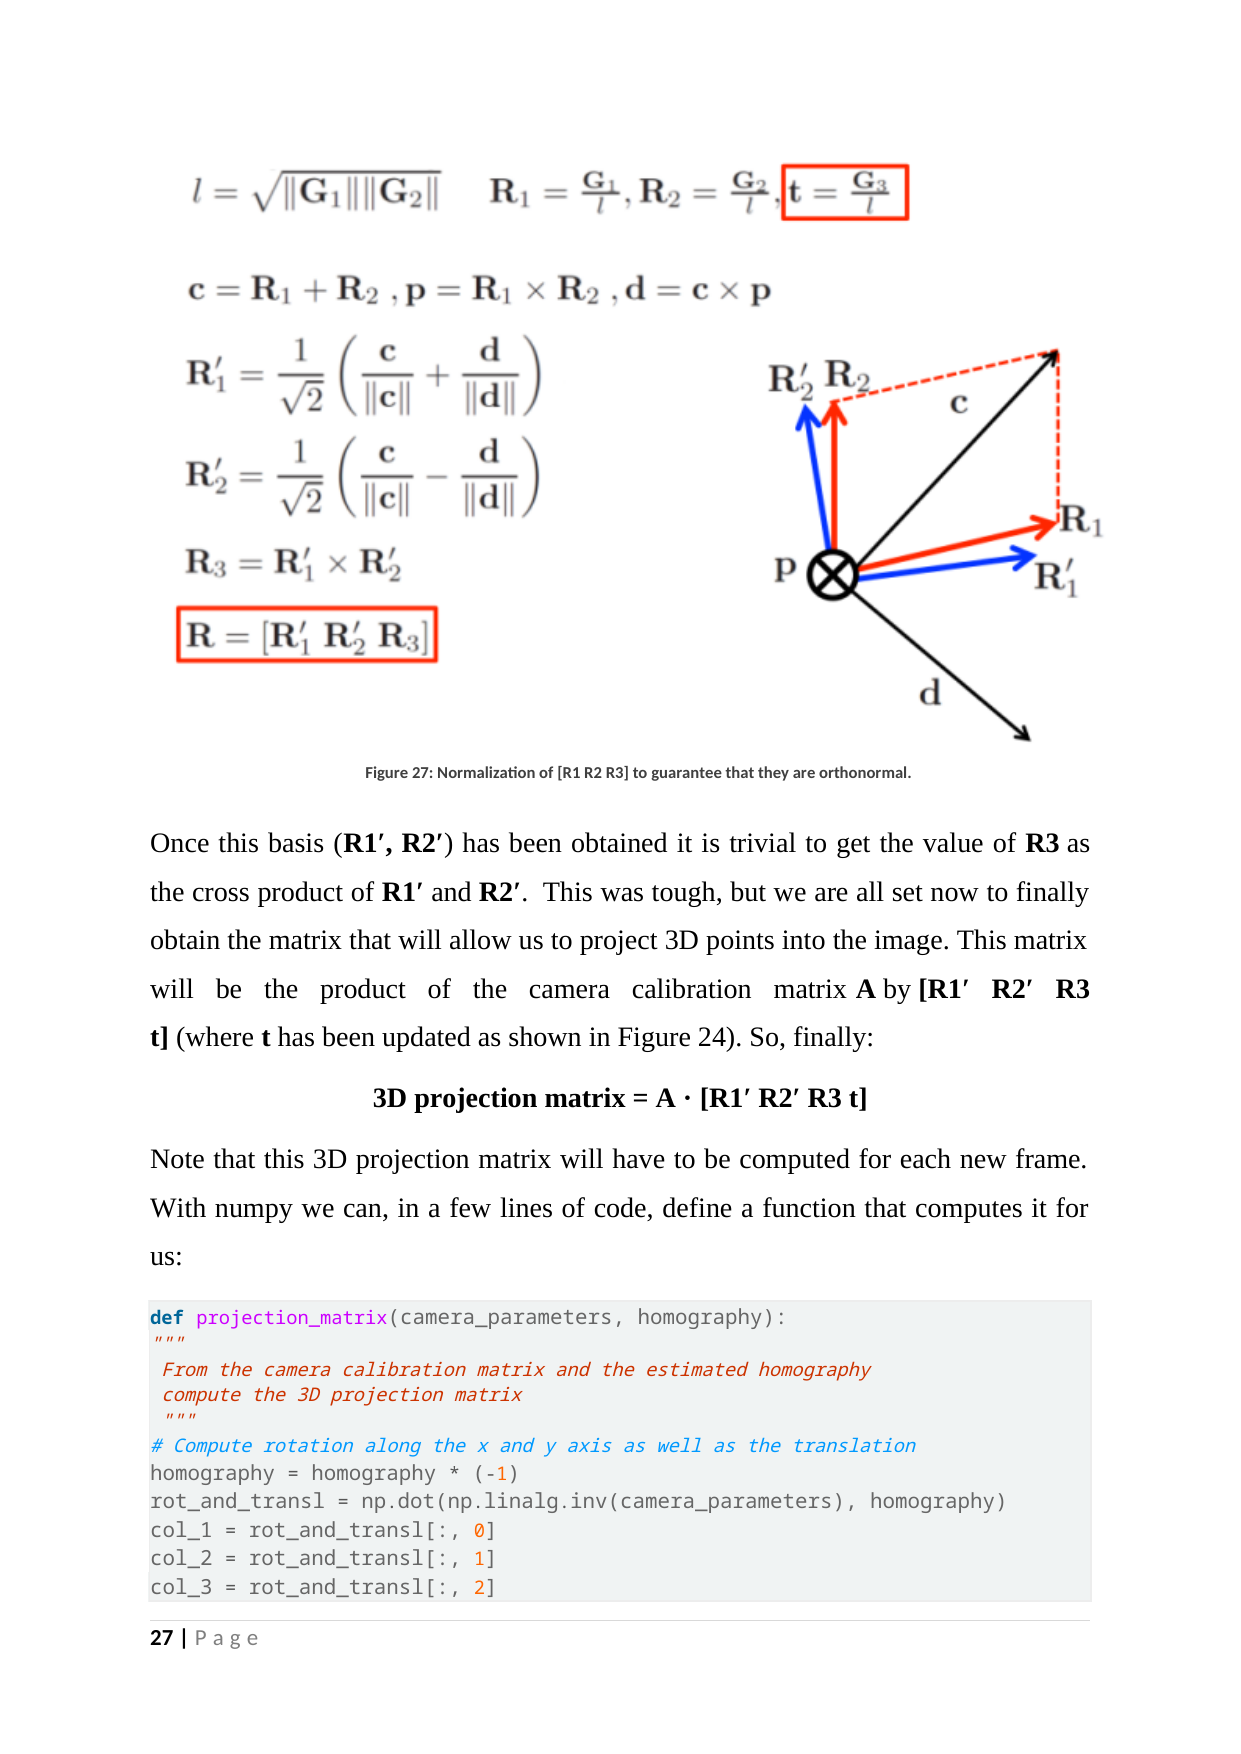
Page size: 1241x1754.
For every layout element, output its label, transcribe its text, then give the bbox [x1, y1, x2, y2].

text """ [150, 1407, 1090, 1432]
text def projection_matrix(camera_parameters, homography): [150, 1302, 1090, 1330]
text 3D projection matrix = A · [R1′ R2′ R3 t] [150, 1081, 1090, 1114]
text # Compute rotation along the x and y axis as well as the translation [150, 1432, 1090, 1458]
text col_3 = rot_and_transl[:, 2] [150, 1570, 1090, 1600]
text compute the 3D projection matrix [150, 1381, 1090, 1407]
text Once this basis (R1′, R2′) has been obtained it is trivial to get the value of R3 as the cross product of R1′ and R2′. This was tough, but we are all set now to finally obtain the matrix that will allow us to project 3D points into the image. This matrix will be the product of the camera calibration matrix A by [R1′ R2′ R3 t] (where t has been updated as shown in Figure 24). So, finally: [150, 826, 1090, 1053]
text Note that this 3D projection matrix will have to be computed for each new frame. With numpy we can, in a few lines of code, define a function that computes it for us: [150, 1142, 1090, 1272]
picture [150, 150, 1127, 753]
text homography = homography * (-1) [150, 1458, 1090, 1486]
text From the camera calibration matrix and the estimated homography [150, 1356, 1090, 1381]
text """ [150, 1330, 1090, 1356]
text rot_and_transl = np.dot(np.linalg.inv(camera_parameters), homography) [150, 1486, 1090, 1515]
text col_2 = rot_and_transl[:, 1] [150, 1543, 1090, 1570]
text col_1 = rot_and_transl[:, 0] [150, 1515, 1090, 1543]
